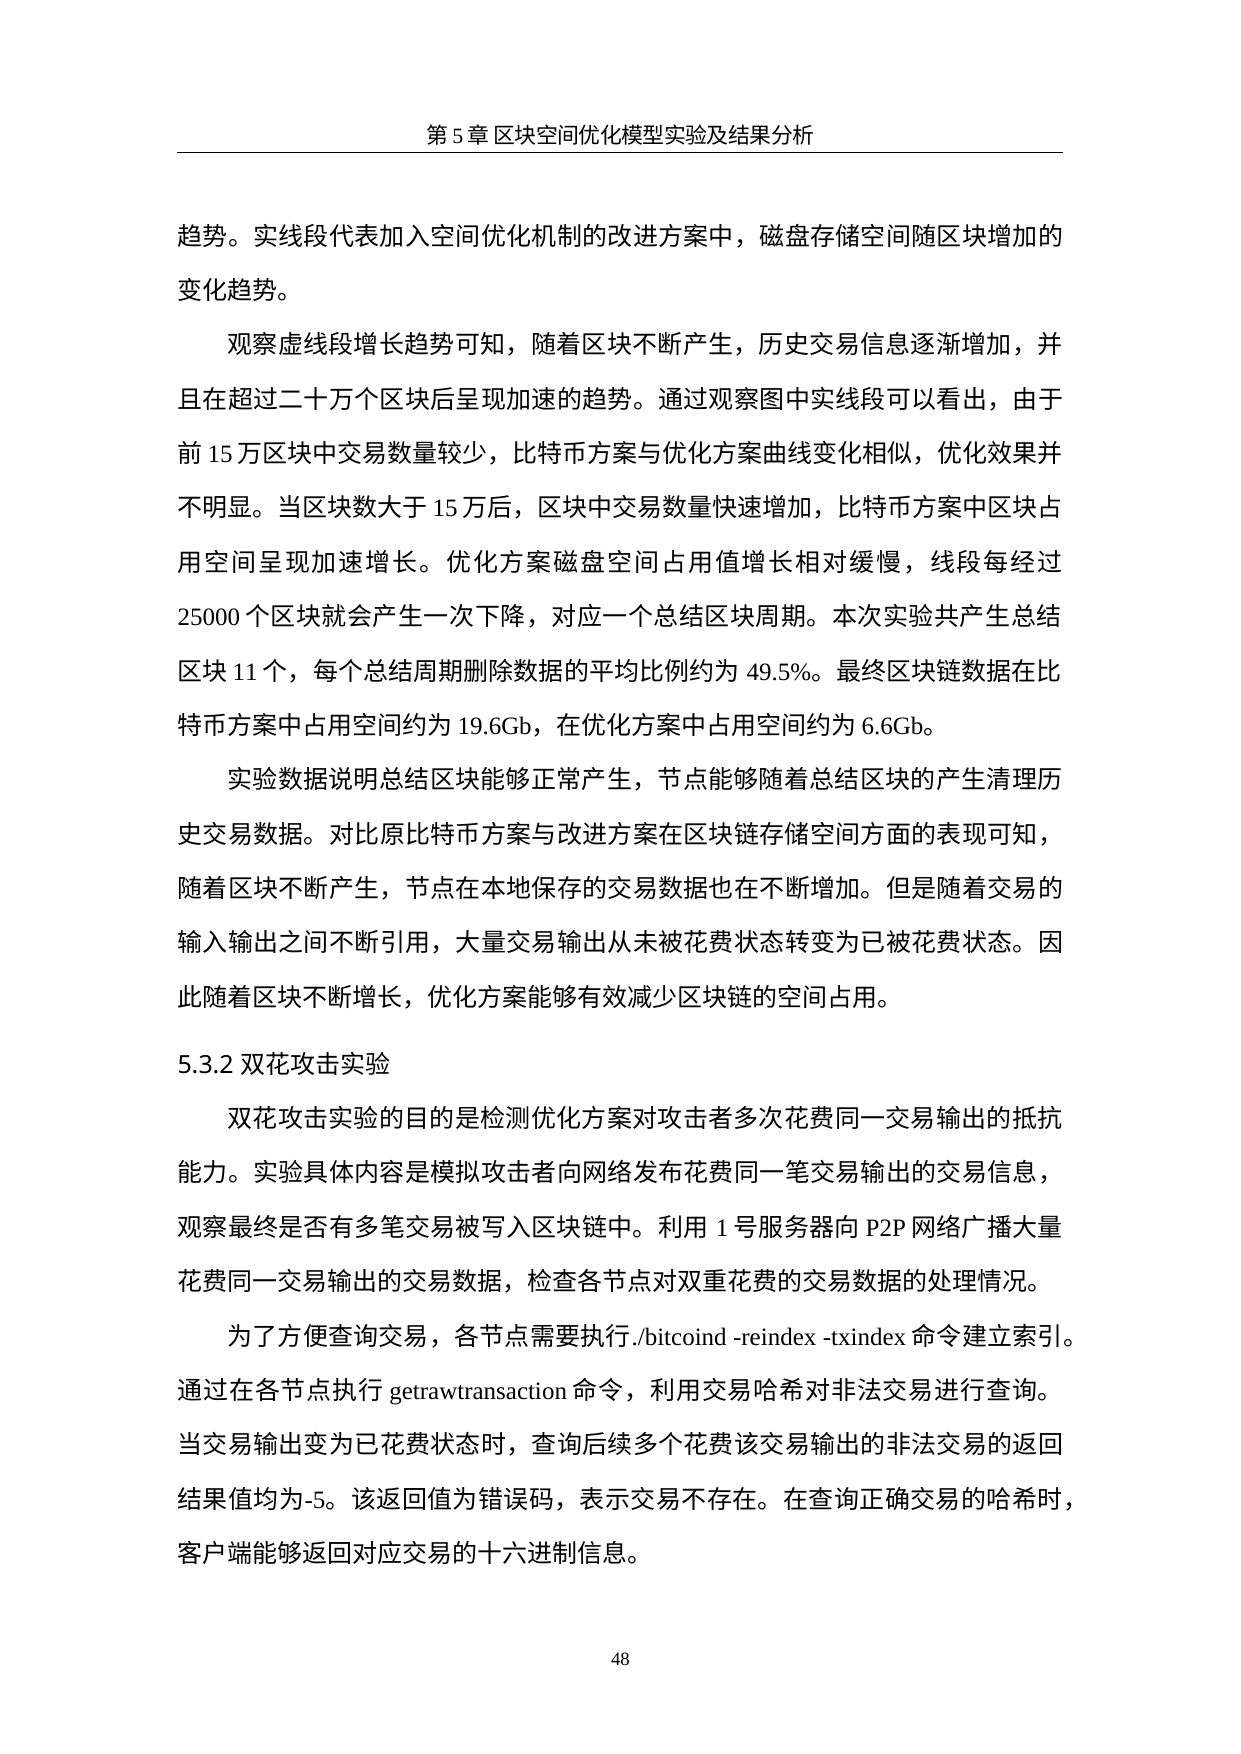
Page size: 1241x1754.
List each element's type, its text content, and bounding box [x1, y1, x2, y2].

text 实验数据说明总结区块能够正常产生，节点能够随着总结区块的产生清理历史交易数据。对比原比特币方案与改进方案在区块链存储空间方面的表现可知，随着区块不断产生，节点在本地保存的交易数据也在不断增加。但是随着交易的输入输出之间不断引用，大量交易输出从未被花费状态转变为已被花费状态。因此随着区块不断增长，优化方案能够有效减少区块链的空间占用。 [177, 760, 1063, 1013]
text 为了方便查询交易，各节点需要执行./bitcoind -reindex -txindex命令建立索引。通过在各节点执行getrawtransaction命令，利用交易哈希对非法交易进行查询。当交易输出变为已花费状态时，查询后续多个花费该交易输出的非法交易的返回结果值均为-5。该返回值为错误码，表示交易不存在。在查询正确交易的哈希时，客户端能够返回对应交易的十六进制信息。 [177, 1316, 1063, 1570]
text 双花攻击实验的目的是检测优化方案对攻击者多次花费同一交易输出的抵抗能力。实验具体内容是模拟攻击者向网络发布花费同一笔交易输出的交易信息，观察最终是否有多笔交易被写入区块链中。利用1号服务器向P2P网络广播大量花费同一交易输出的交易数据，检查各节点对双重花费的交易数据的处理情况。 [177, 1098, 1063, 1298]
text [177, 216, 1063, 307]
text 5.3.2 双花攻击实验 [177, 1044, 1063, 1080]
text 观察虚线段增长趋势可知，随着区块不断产生，历史交易信息逐渐增加，并且在超过二十万个区块后呈现加速的趋势。通过观察图中实线段可以看出，由于前15万区块中交易数量较少，比特币方案与优化方案曲线变化相似，优化效果并不明显。当区块数大于15万后，区块中交易数量快速增加，比特币方案中区块占用空间呈现加速增长。优化方案磁盘空间占用值增长相对缓慢，线段每经过25000个区块就会产生一次下降，对应一个总结区块周期。本次实验共产生总结区块11个，每个总结周期删除数据的平均比例约为49.5%。最终区块链数据在比特币方案中占用空间约为19.6Gb，在优化方案中占用空间约为6.6Gb。 [177, 325, 1063, 742]
